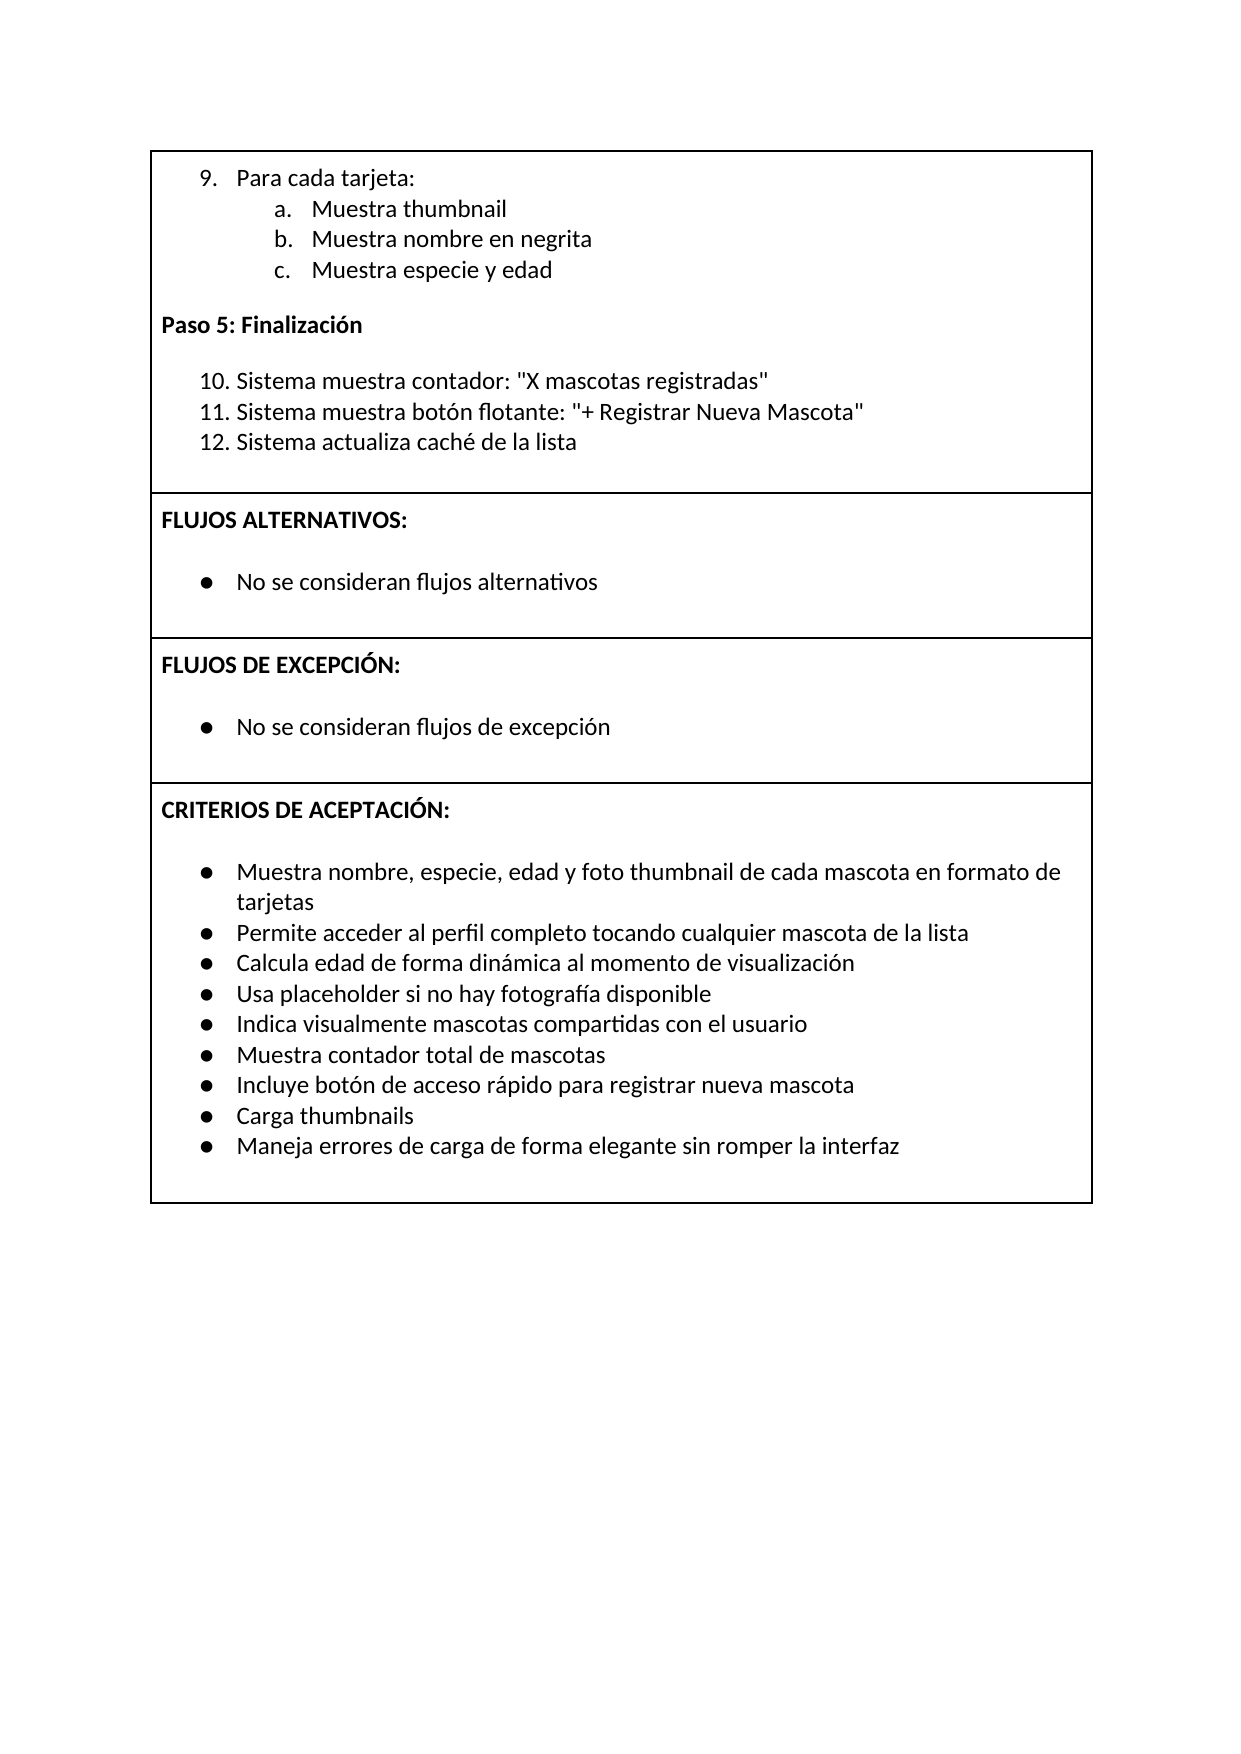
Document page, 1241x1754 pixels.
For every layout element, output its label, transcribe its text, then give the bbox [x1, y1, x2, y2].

table_cell FLUJOS DE EXCEPCIÓN: No se consideran flujos de excepción [152, 639, 1091, 782]
table_cell FLUJOS ALTERNATIVOS: No se consideran flujos alternativos [152, 494, 1091, 637]
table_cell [152, 152, 1091, 492]
table_cell CRITERIOS DE ACEPTACIÓN: Muestra nombre, especie, edad y foto thumbnail de cada mascota en formato de tarjetas Permite acceder al perfil completo tocando cualquier mascota de la lista Calcula edad de forma dinámica al momento de visualización Usa placeholder si no hay fotografía disponible Indica visualmente mascotas compartidas con el usuario Muestra contador total de mascotas Incluye botón de acceso rápido para registrar nueva mascota Carga thumbnails Maneja errores de carga de forma elegante sin romper la interfaz [152, 784, 1091, 1202]
